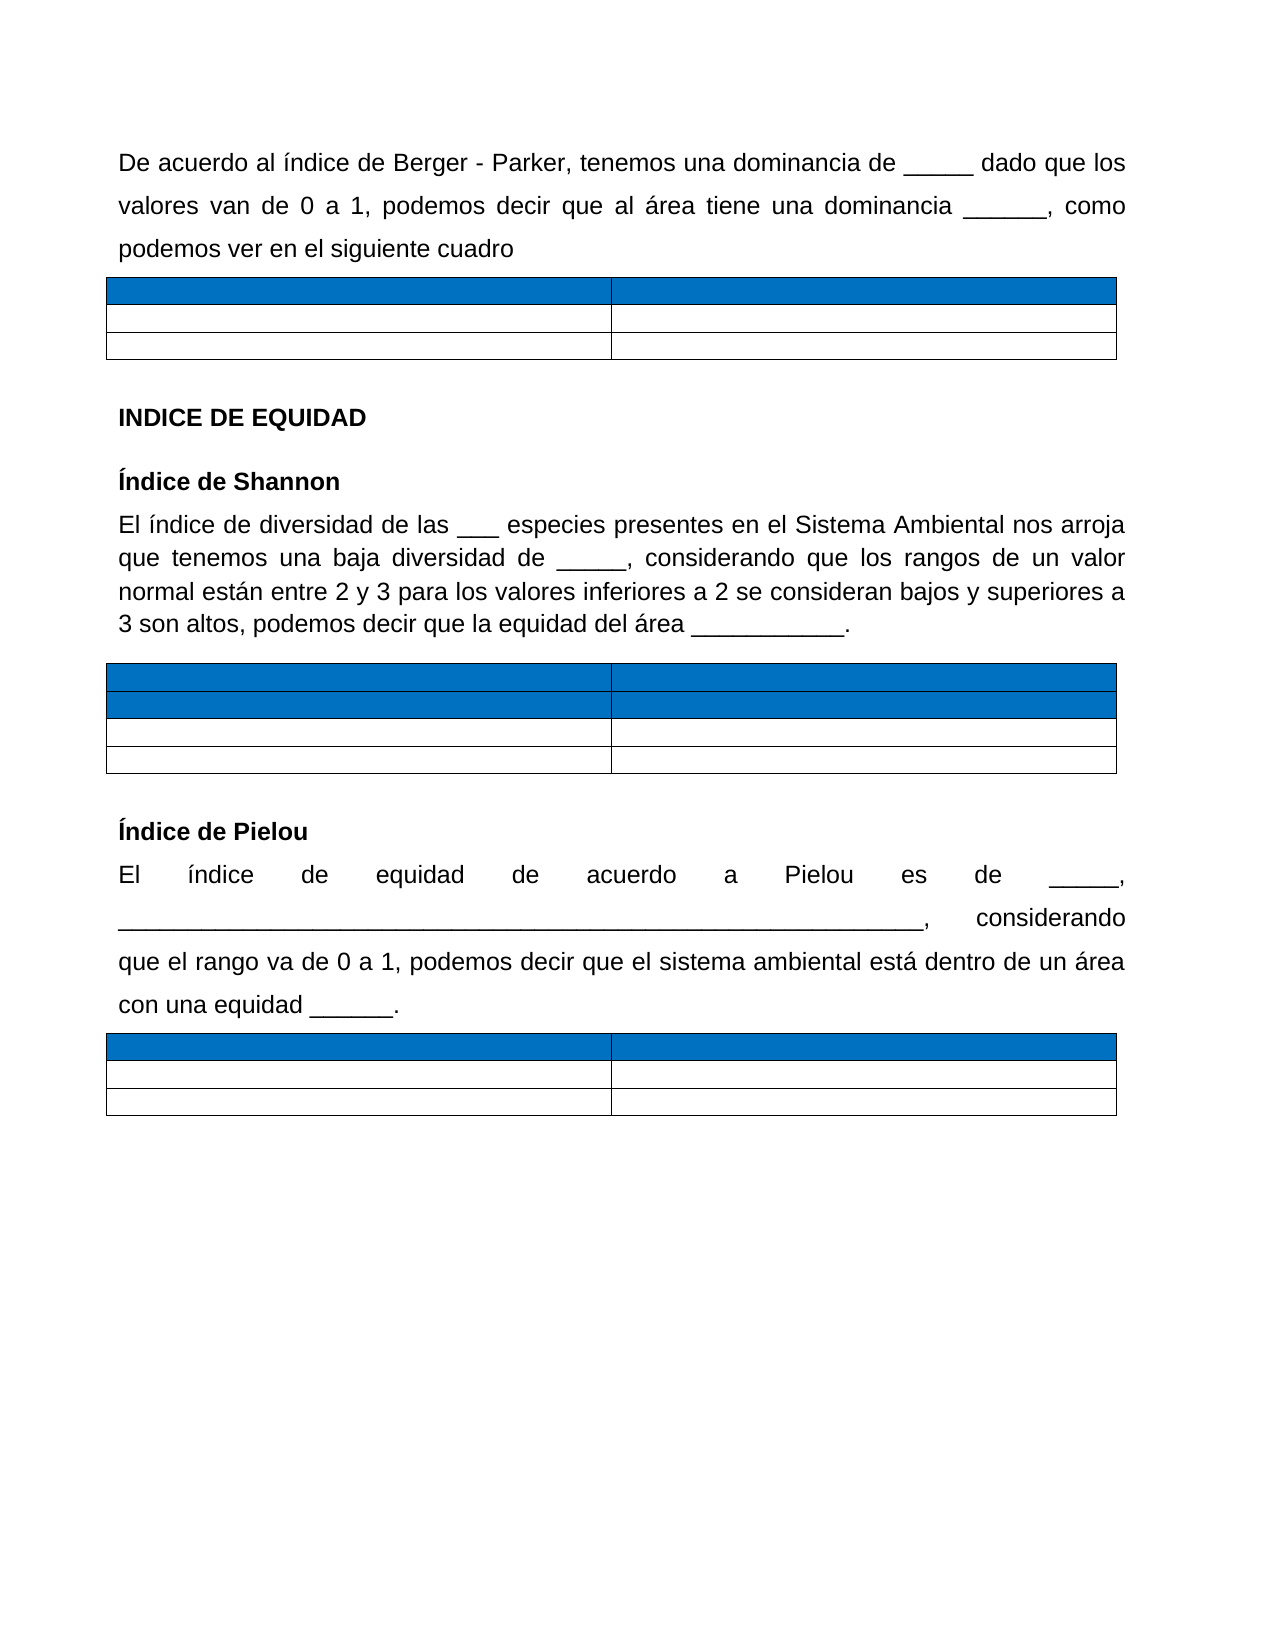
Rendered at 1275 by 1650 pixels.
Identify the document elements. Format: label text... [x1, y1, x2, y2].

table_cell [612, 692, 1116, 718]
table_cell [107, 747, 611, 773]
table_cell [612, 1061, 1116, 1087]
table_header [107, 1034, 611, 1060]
text INDICE DE EQUIDAD [118, 360, 1127, 432]
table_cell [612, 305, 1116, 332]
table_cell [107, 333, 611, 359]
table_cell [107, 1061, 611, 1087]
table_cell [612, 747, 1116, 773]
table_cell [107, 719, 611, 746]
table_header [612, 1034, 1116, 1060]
text De acuerdo al índice de Berger - Parker, tenemos una dominancia de _____ dado que los valores van de 0 a 1, podemos decir que al área tiene una dominancia ______, como podemos ver en el siguiente cuadro [118, 148, 1127, 263]
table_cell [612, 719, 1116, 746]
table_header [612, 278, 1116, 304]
text El índice de diversidad de las ___ especies presentes en el Sistema Ambiental nos arroja que tenemos una baja diversidad de _____, considerando que los rangos de un valor normal están entre 2 y 3 para los valores inferiores a 2 se consideran bajos y superiores a 3 son altos, podemos decir que la equidad del área ___________. [118, 510, 1127, 638]
text El índice de equidad de acuerdo a Pielou es de _____, __________________________________________________________, considerando que el rango va de 0 a 1, podemos decir que el sistema ambiental está dentro de un área con una equidad ______. [118, 860, 1127, 1018]
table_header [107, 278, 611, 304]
text Índice de Pielou [118, 774, 1127, 846]
text Índice de Shannon [118, 467, 1127, 496]
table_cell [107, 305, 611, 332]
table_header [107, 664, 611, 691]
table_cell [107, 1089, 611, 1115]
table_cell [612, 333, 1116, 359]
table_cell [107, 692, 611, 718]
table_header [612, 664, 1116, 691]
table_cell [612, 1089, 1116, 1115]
